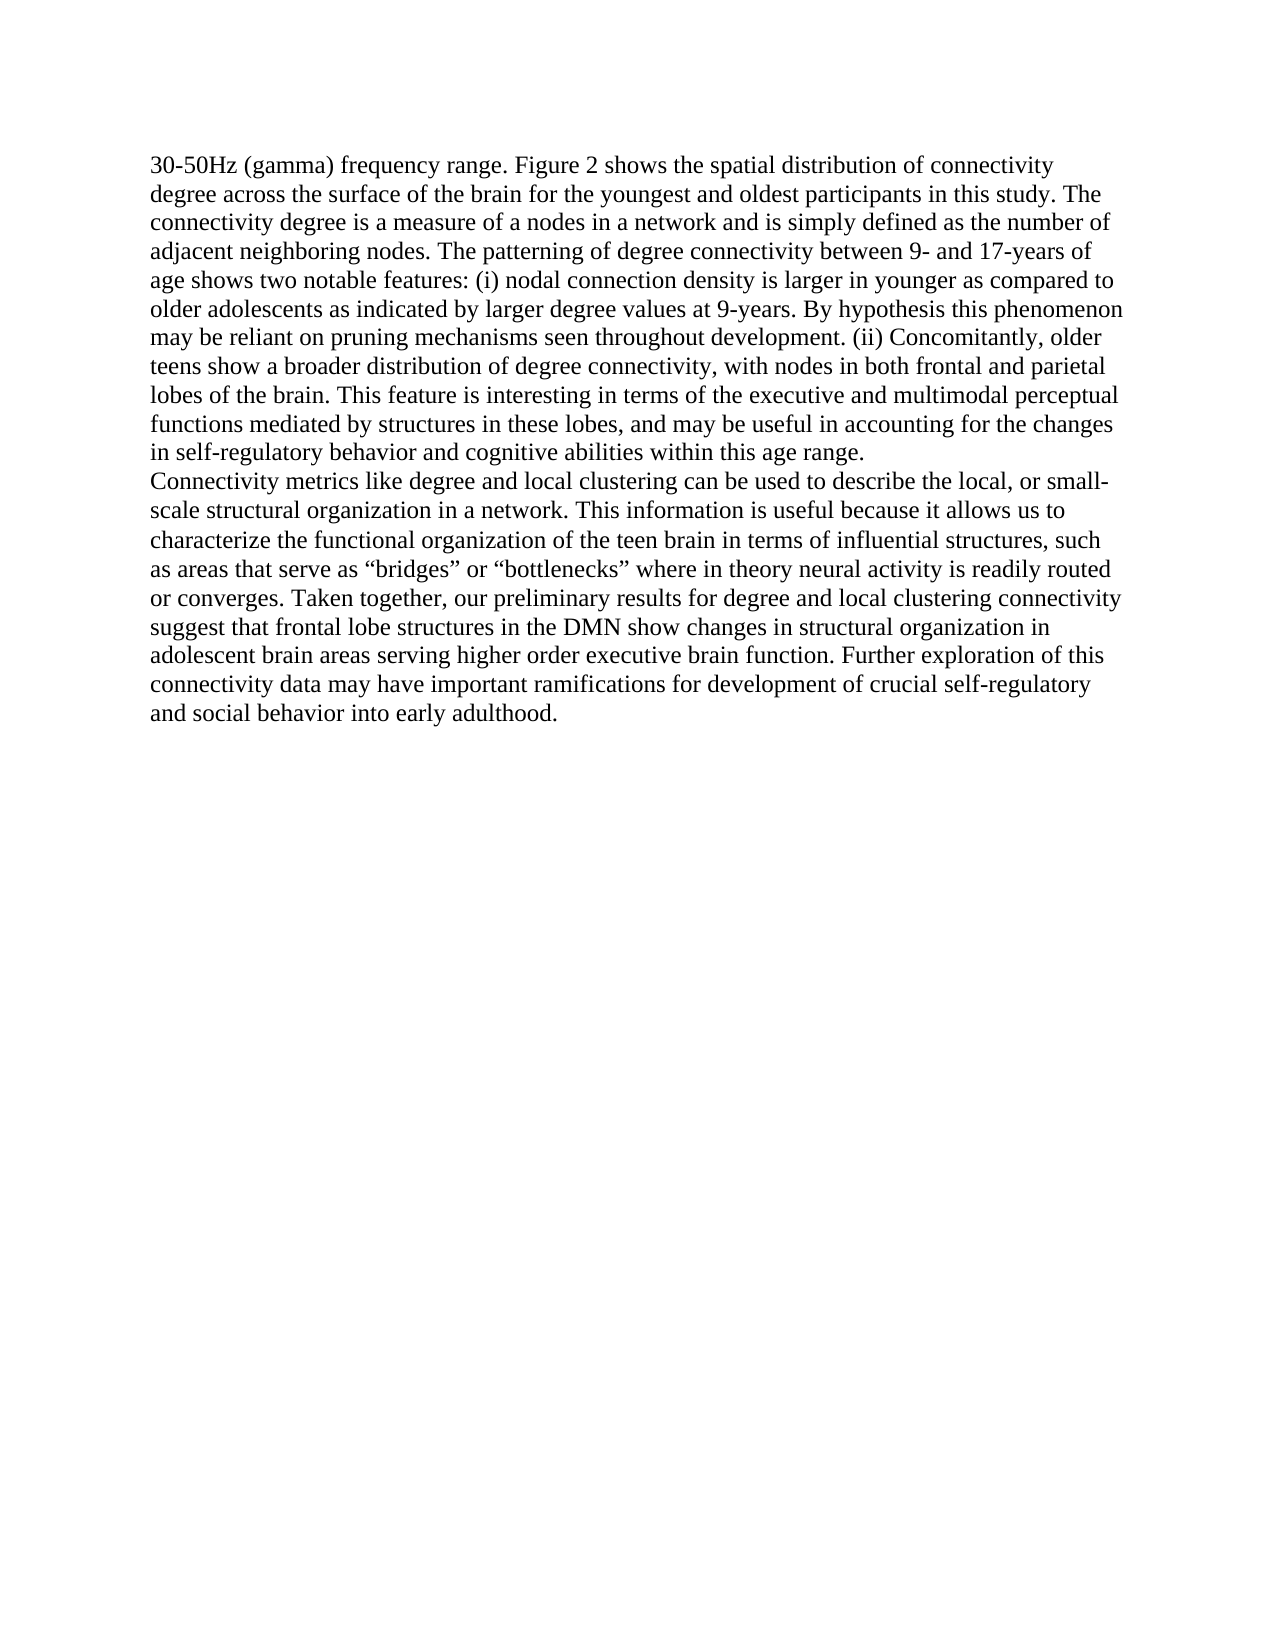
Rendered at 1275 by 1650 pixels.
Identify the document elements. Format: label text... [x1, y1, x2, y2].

text Connectivity metrics like degree and local clustering can be used to describe the local, or small-scale structural organization in a network. This information is useful because it allows us to characterize the functional organization of the teen brain in terms of ﻿influential structures, such as areas that serve as “bridges” or “bottlenecks” where in theory neural activity is readily routed or converges. Taken together, our preliminary results for degree and local clustering connectivity suggest that frontal lobe structures in the DMN show changes in structural organization in adolescent brain areas serving higher order executive brain function. Further exploration of this connectivity data may have important ramifications for development of crucial self-regulatory and social behavior into early adulthood. [150, 466, 1125, 727]
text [150, 150, 1125, 466]
